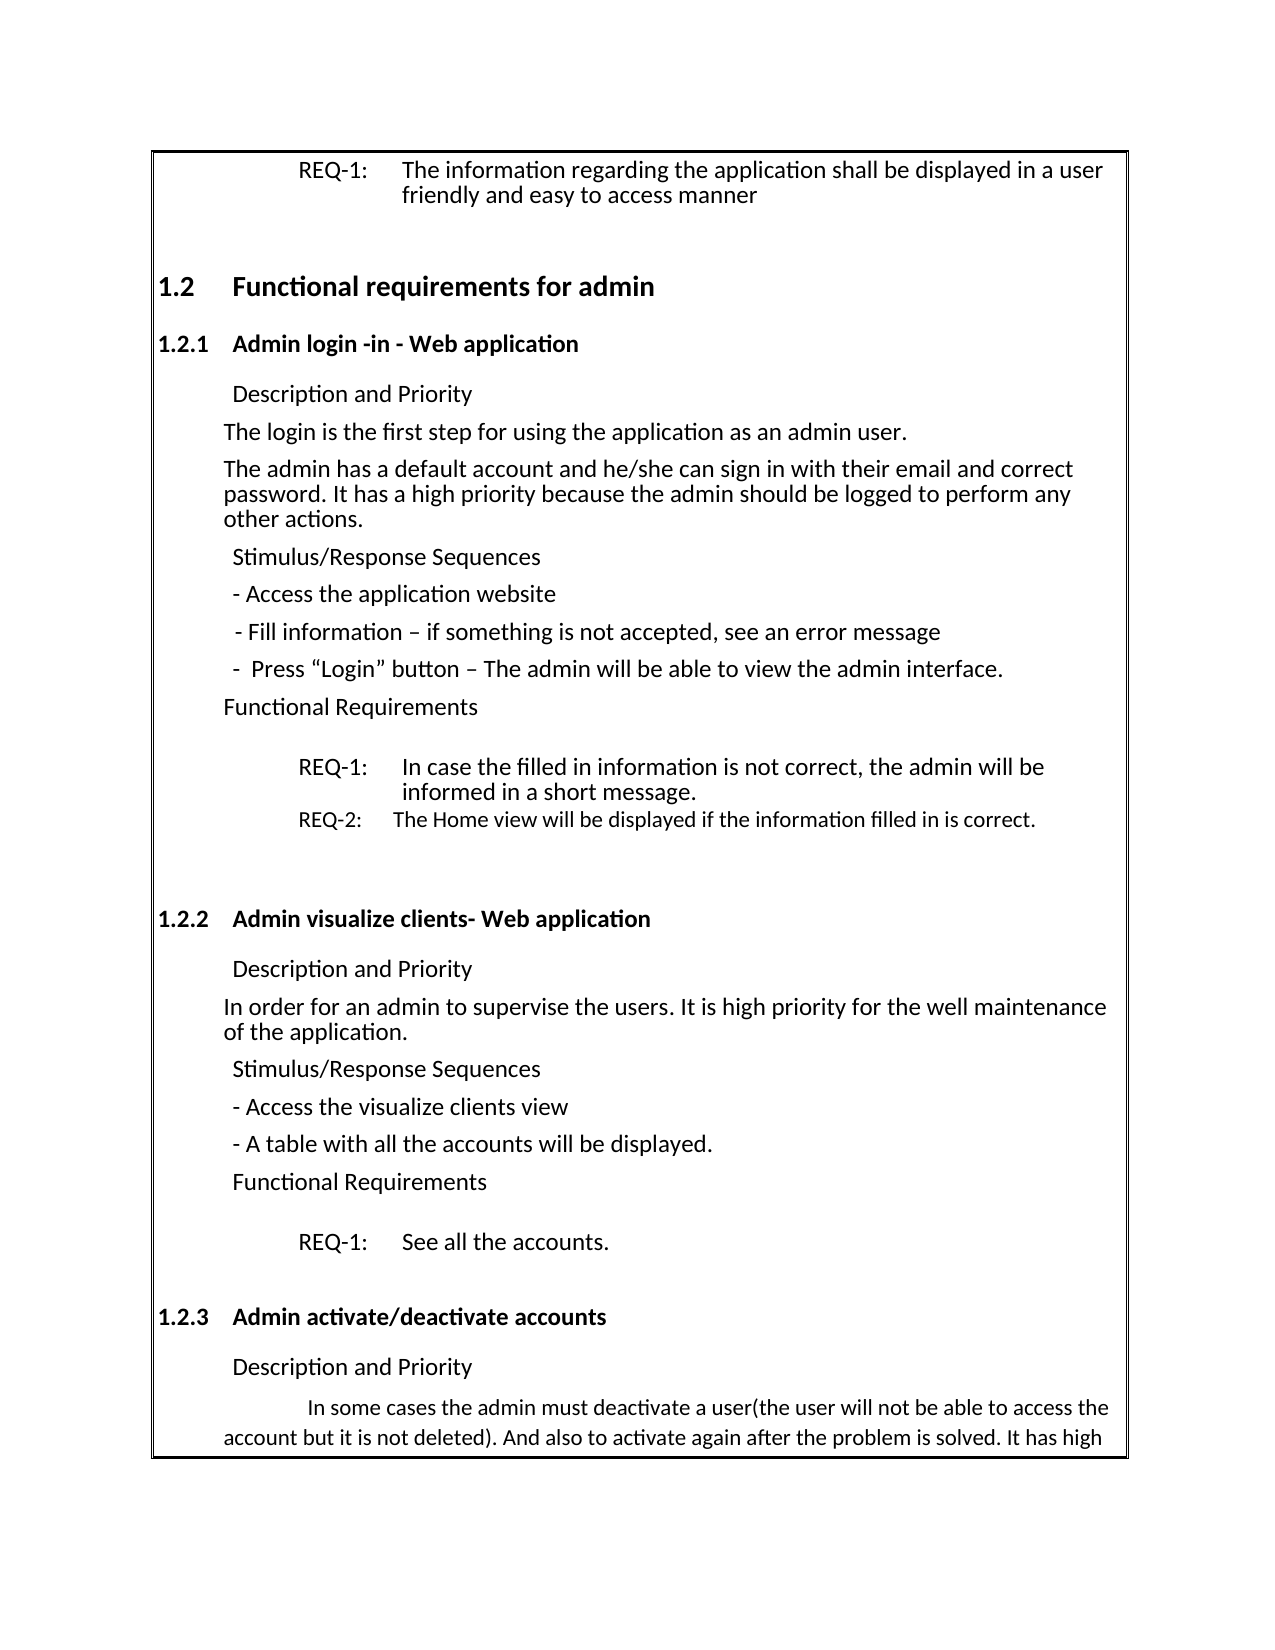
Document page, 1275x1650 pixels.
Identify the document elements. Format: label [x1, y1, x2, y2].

table_cell [154, 153, 1126, 1456]
